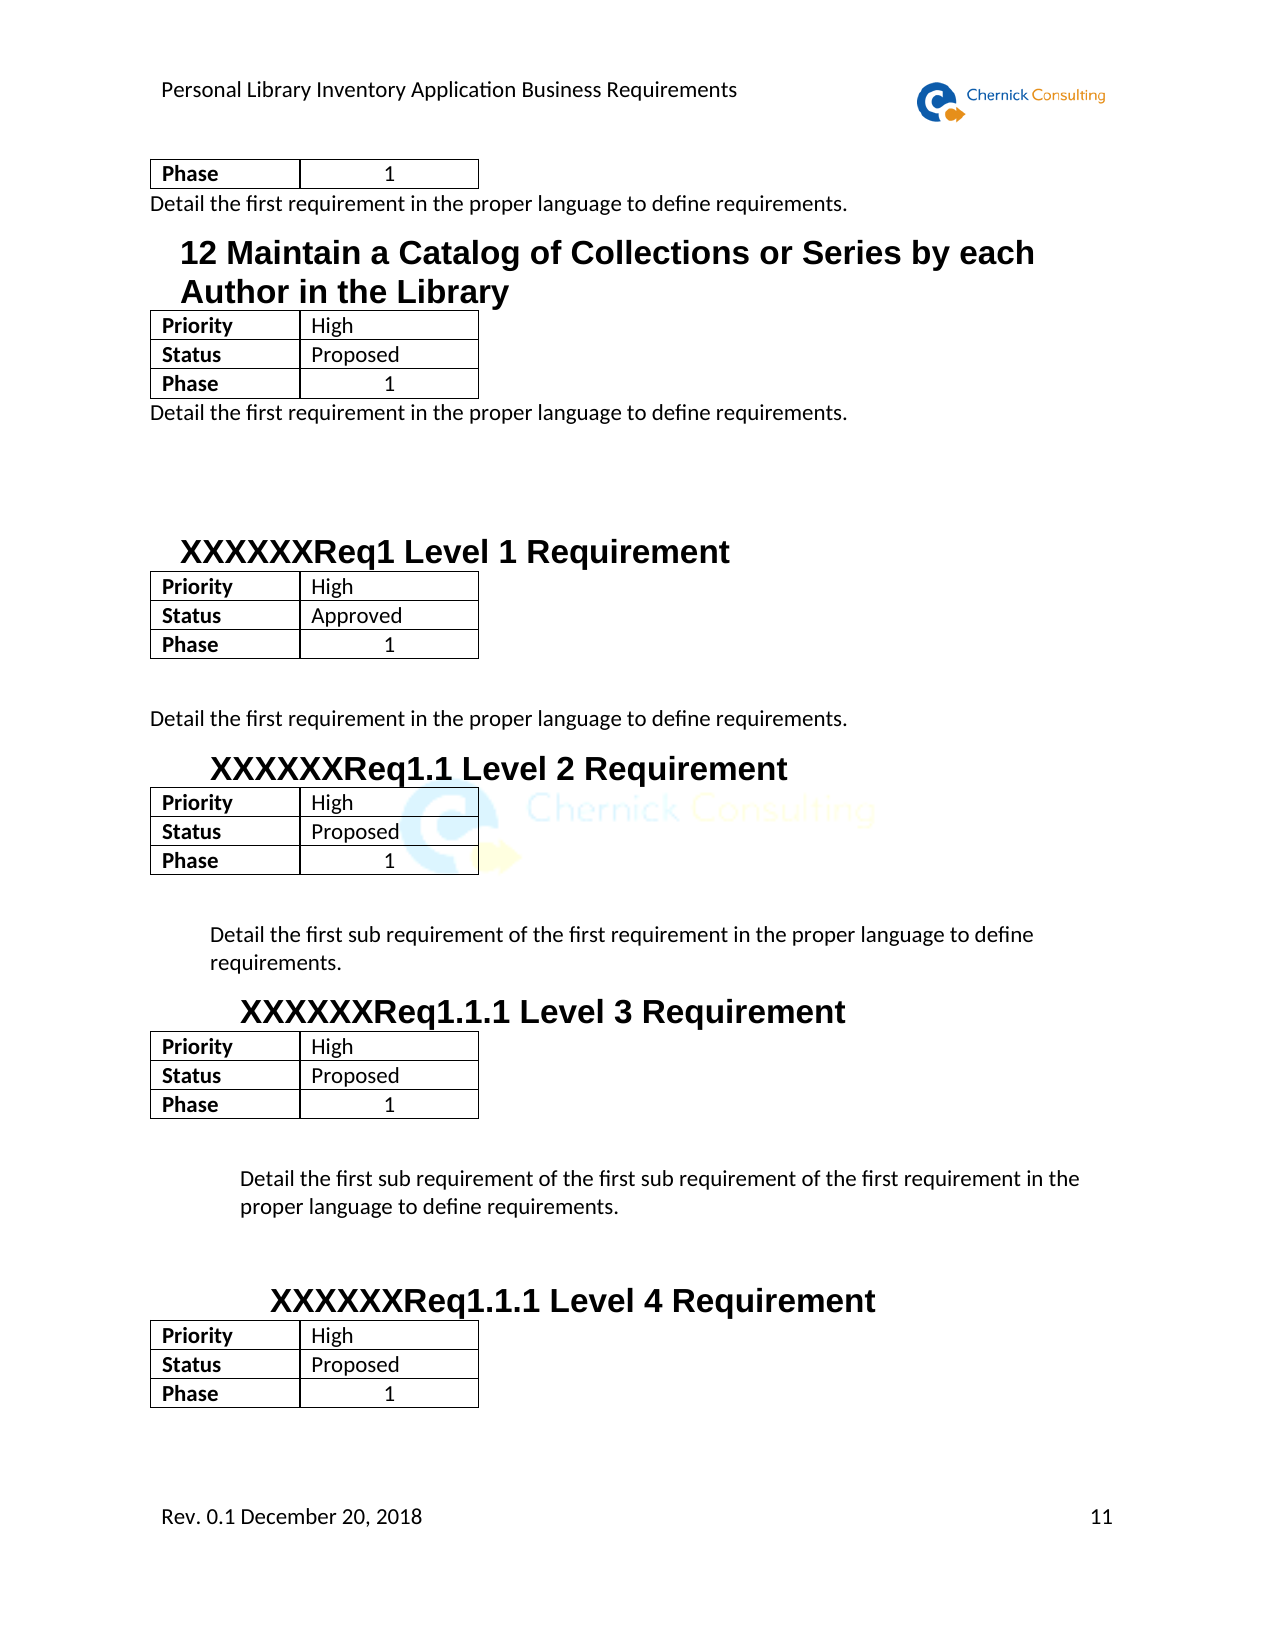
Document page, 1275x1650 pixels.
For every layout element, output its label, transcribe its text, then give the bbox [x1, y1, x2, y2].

table_cell Proposed [301, 1061, 478, 1089]
table_cell 1 [301, 1090, 478, 1118]
picture [908, 75, 1113, 131]
table_header High [301, 1321, 478, 1349]
text Detail the first requirement in the proper language to define requirements. [150, 704, 1125, 732]
table_header Priority [151, 311, 299, 339]
table_header Priority [151, 1321, 299, 1349]
table_header Priority [151, 572, 299, 600]
text XXXXXXReq1.1.1 Level 4 Requirement [270, 1281, 1125, 1320]
table_cell Phase [151, 1379, 299, 1407]
table_cell 1 [301, 630, 478, 658]
table_cell Status [151, 817, 299, 845]
table_cell Proposed [301, 340, 478, 368]
table_cell Phase [151, 160, 299, 188]
table_header High [301, 311, 478, 339]
text Detail the first requirement in the proper language to define requirements. [150, 398, 1125, 426]
text XXXXXXReq1.1.1 Level 3 Requirement [240, 993, 1125, 1031]
table_cell 1 [301, 369, 478, 397]
table_cell Proposed [301, 1350, 478, 1378]
text Detail the first sub requirement of the first sub requirement of the first requirement in the proper language to define requirements. [240, 1164, 1125, 1220]
table_cell Phase [151, 630, 299, 658]
table_header High [301, 572, 478, 600]
table_cell Approved [301, 601, 478, 629]
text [150, 189, 1125, 217]
table_cell 1 [301, 160, 478, 188]
table_cell Proposed [301, 817, 478, 845]
text XXXXXXReq1.1 Level 2 Requirement [210, 748, 1125, 787]
table_header Priority [151, 1032, 299, 1060]
table_cell 1 [301, 846, 478, 874]
text 12 Maintain a Catalog of Collections or Series by each Author in the Library [180, 233, 1125, 310]
table_header High [301, 1032, 478, 1060]
table_cell Status [151, 1061, 299, 1089]
text XXXXXXReq1 Level 1 Requirement [180, 532, 1125, 571]
table_cell Status [151, 340, 299, 368]
table_cell Status [151, 1350, 299, 1378]
table_cell Phase [151, 369, 299, 397]
table_header Priority [151, 788, 299, 816]
table_header High [301, 788, 478, 816]
text Detail the first sub requirement of the first requirement in the proper language to define requirements. [210, 920, 1125, 976]
table_cell Phase [151, 846, 299, 874]
table_cell Phase [151, 1090, 299, 1118]
table_cell Status [151, 601, 299, 629]
table_cell 1 [301, 1379, 478, 1407]
